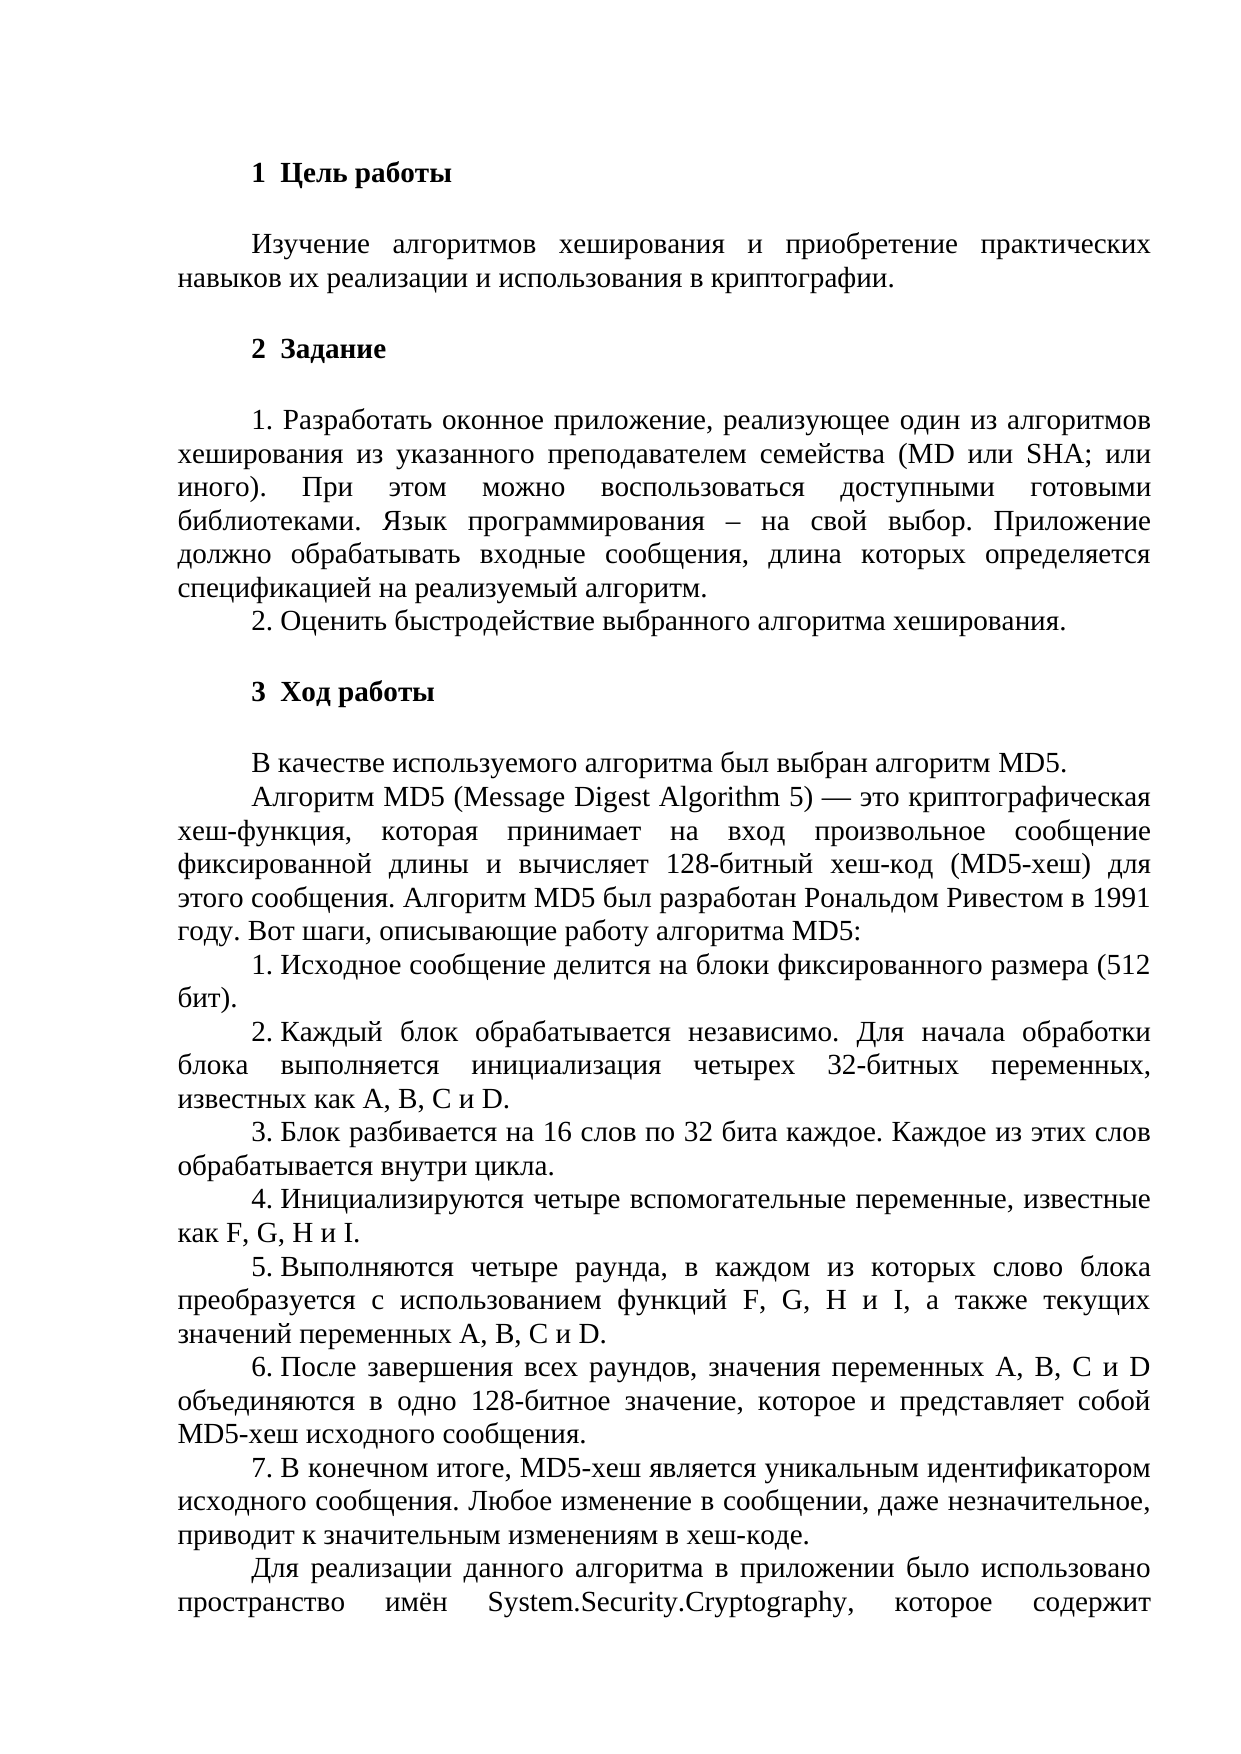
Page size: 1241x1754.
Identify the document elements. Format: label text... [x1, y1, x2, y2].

list В конечном итоге, MD5-хеш является уникальным идентификатором исходного сообщения. Любое изменение в сообщении, даже незначительное, приводит к значительным изменениям в хеш-коде. [177, 1450, 1152, 1551]
text 1. Разработать оконное приложение, реализующее один из алгоритмов хеширования из указанного преподавателем семейства (MD или SHA; или иного). При этом можно воспользоваться доступными готовыми библиотеками. Язык программирования – на свой выбор. Приложение должно обрабатывать входные сообщения, длина которых определяется спецификацией на реализуемый алгоритм. [177, 402, 1152, 603]
list Инициализируются четыре вспомогательные переменные, известные как F, G, H и I. [177, 1182, 1152, 1249]
text 2. Оценить быстродействие выбранного алгоритма хеширования. [177, 603, 1152, 637]
text В качестве используемого алгоритма был выбран алгоритм MD5. [177, 746, 1152, 779]
list Выполняются четыре раунда, в каждом из которых слово блока преобразуется с использованием функций F, G, H и I, а также текущих значений переменных A, B, C и D. [177, 1249, 1152, 1349]
list После завершения всех раундов, значения переменных A, B, C и D объединяются в одно 128-битное значение, которое и представляет собой MD5-хеш исходного сообщения. [177, 1349, 1152, 1450]
list Исходное сообщение делится на блоки фиксированного размера (512 бит). [177, 947, 1152, 1014]
list Блок разбивается на 16 слов по 32 бита каждое. Каждое из этих слов обрабатывается внутри цикла. [177, 1114, 1152, 1182]
text Алгоритм MD5 (Message Digest Algorithm 5) — это криптографическая хеш-функция, которая принимает на вход произвольное сообщение фиксированной длины и вычисляет 128-битный хеш-код (MD5-хеш) для этого сообщения. Алгоритм MD5 был разработан Рональдом Ривестом в 1991 году. Вот шаги, описывающие работу алгоритма MD5: [177, 779, 1152, 947]
text Изучение алгоритмов хеширования и приобретение практических навыков их реализации и использования в криптографии. [177, 227, 1152, 294]
list Каждый блок обрабатывается независимо. Для начала обработки блока выполняется инициализация четырех 32-битных переменных, известных как A, B, C и D. [177, 1014, 1152, 1114]
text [177, 1551, 1152, 1618]
list Задание [177, 331, 1152, 365]
list Ход работы [177, 674, 1152, 708]
list Цель работы [177, 156, 1152, 189]
